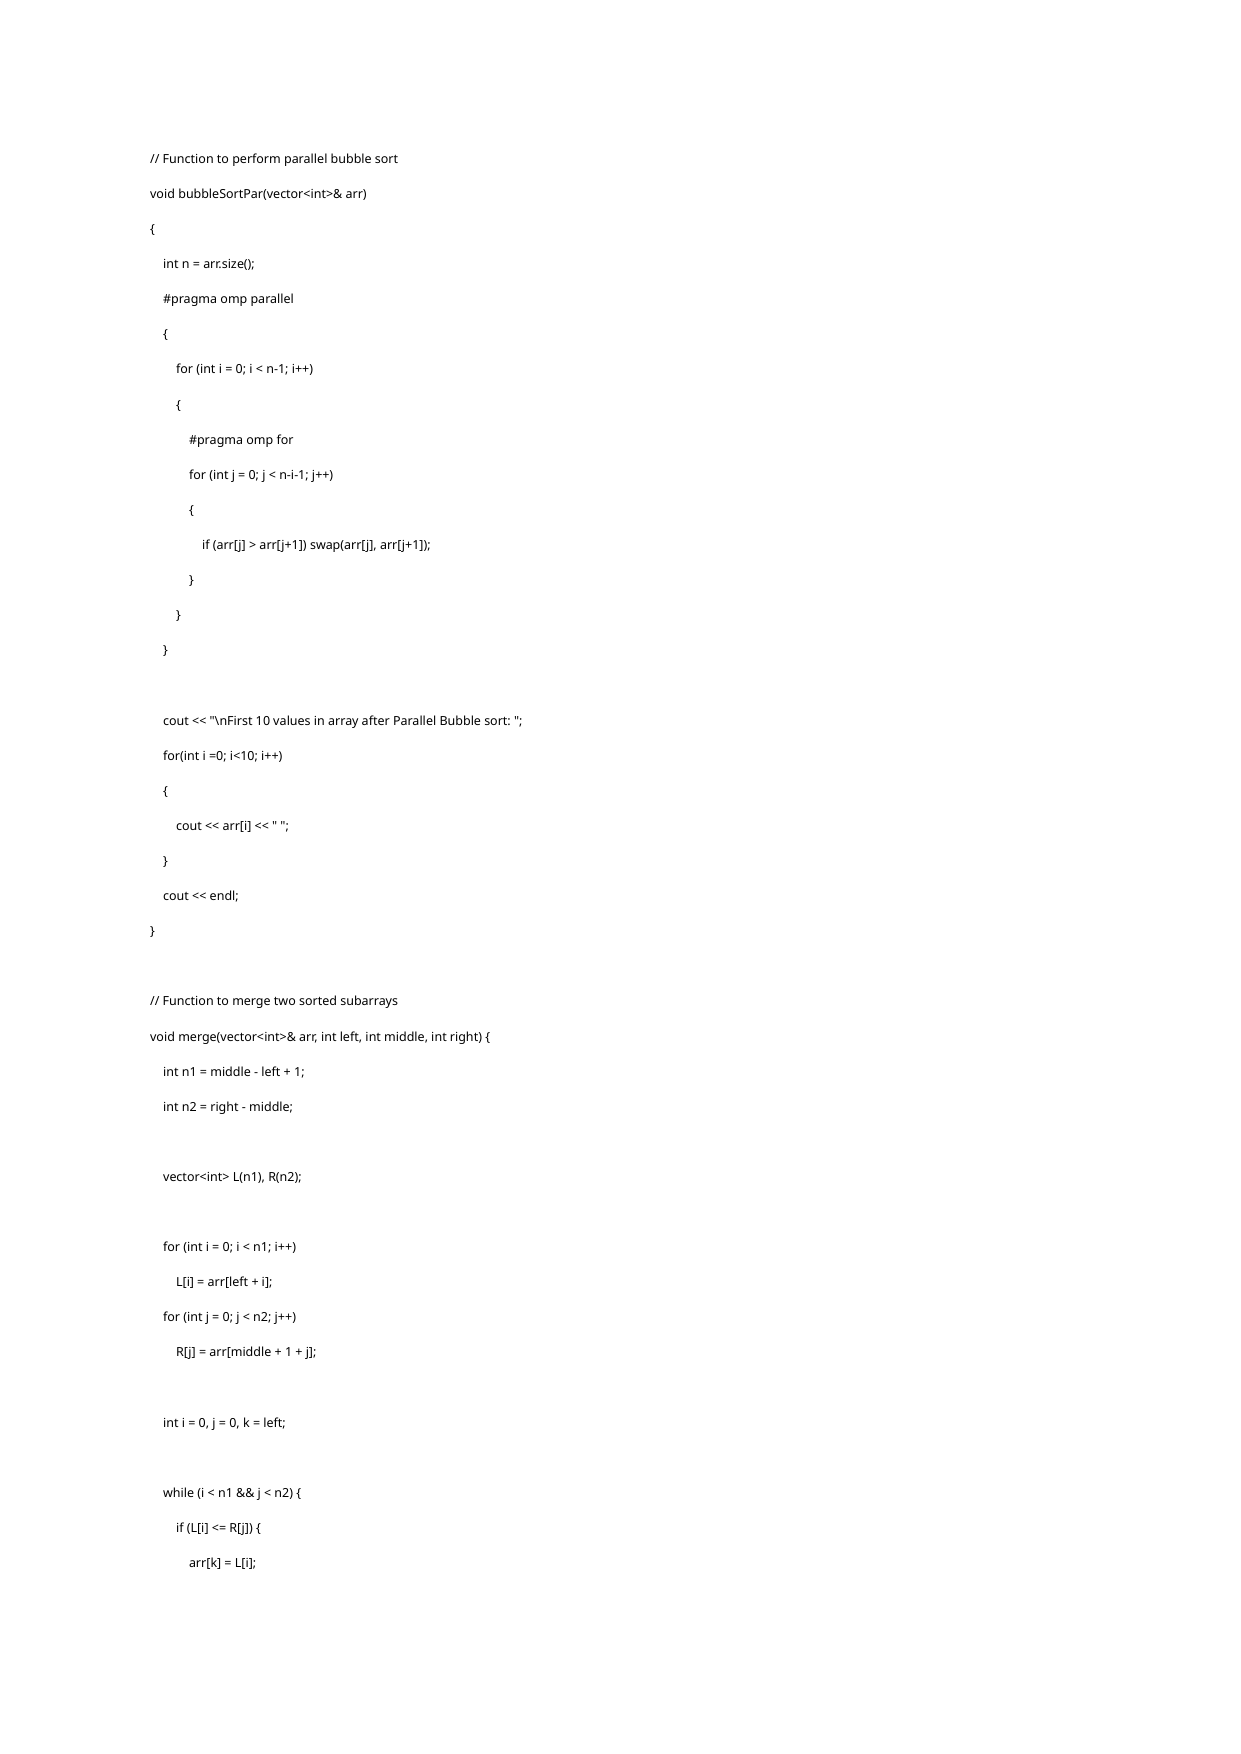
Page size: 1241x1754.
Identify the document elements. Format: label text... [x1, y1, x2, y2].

text while (i < n1 && j < n2) { [150, 1484, 1090, 1501]
text for(int i =0; i<10; i++) [150, 747, 1090, 764]
text // Function to perform parallel bubble sort [150, 150, 1090, 167]
text } [150, 852, 1090, 869]
text // Function to merge two sorted subarrays [150, 992, 1090, 1009]
text L[i] = arr[left + i]; [150, 1273, 1090, 1290]
text { [150, 220, 1090, 237]
text void bubbleSortPar(vector<int>& arr) [150, 185, 1090, 202]
text cout << arr[i] << " "; [150, 817, 1090, 834]
text for (int i = 0; i < n-1; i++) [150, 361, 1090, 378]
text } [150, 606, 1090, 623]
text arr[k] = L[i]; [150, 1554, 1090, 1571]
text int n2 = right - middle; [150, 1098, 1090, 1115]
text if (arr[j] > arr[j+1]) swap(arr[j], arr[j+1]); [150, 536, 1090, 553]
text { [150, 396, 1090, 413]
text for (int i = 0; i < n1; i++) [150, 1238, 1090, 1255]
text { [150, 782, 1090, 799]
text } [150, 922, 1090, 939]
text if (L[i] <= R[j]) { [150, 1519, 1090, 1536]
text } [150, 641, 1090, 658]
text #pragma omp for [150, 431, 1090, 448]
text { [150, 326, 1090, 343]
text R[j] = arr[middle + 1 + j]; [150, 1343, 1090, 1361]
text void merge(vector<int>& arr, int left, int middle, int right) { [150, 1028, 1090, 1045]
text cout << "\nFirst 10 values in array after Parallel Bubble sort: "; [150, 712, 1090, 729]
text int i = 0, j = 0, k = left; [150, 1414, 1090, 1431]
text for (int j = 0; j < n-i-1; j++) [150, 466, 1090, 483]
text #pragma omp parallel [150, 290, 1090, 307]
text vector<int> L(n1), R(n2); [150, 1168, 1090, 1185]
text for (int j = 0; j < n2; j++) [150, 1308, 1090, 1326]
text { [150, 501, 1090, 518]
text int n1 = middle - left + 1; [150, 1063, 1090, 1080]
text int n = arr.size(); [150, 255, 1090, 272]
text } [150, 571, 1090, 588]
text cout << endl; [150, 887, 1090, 904]
